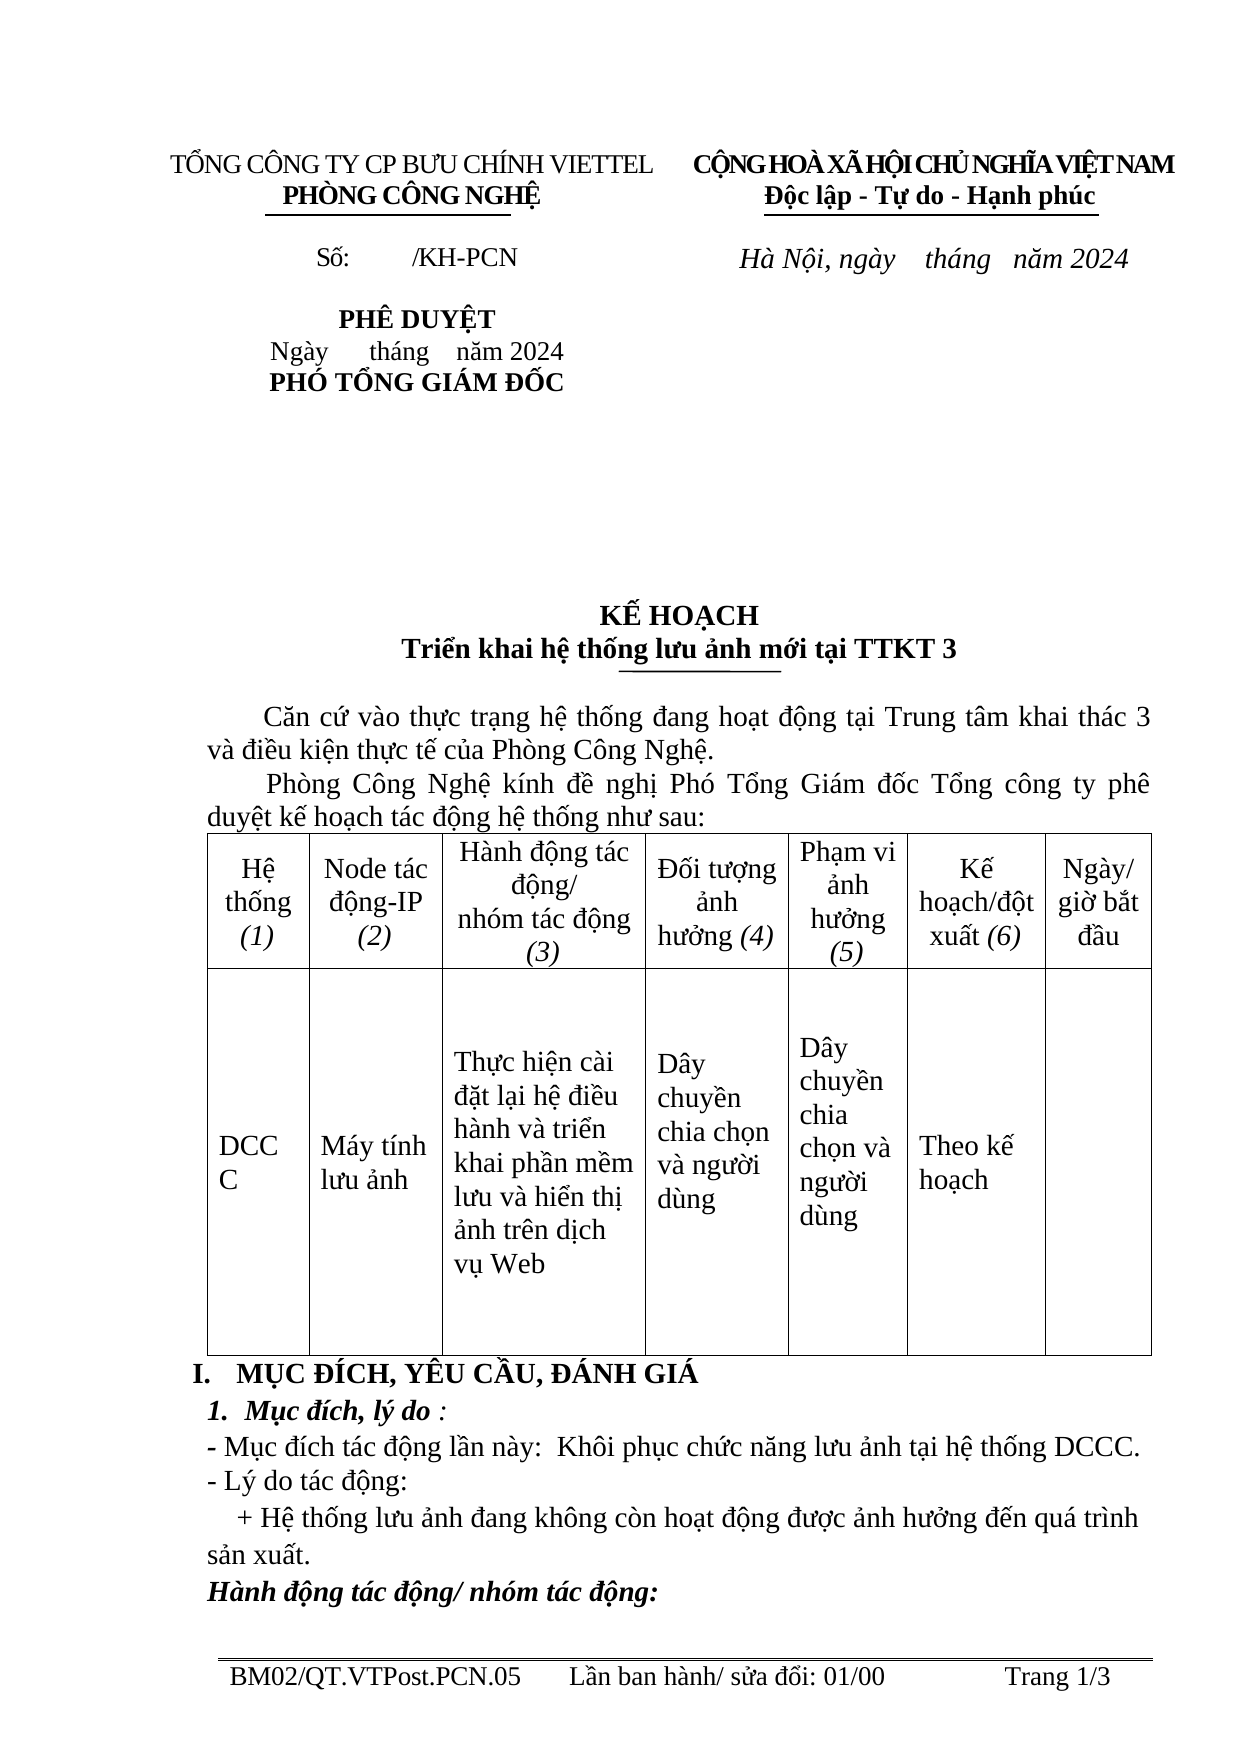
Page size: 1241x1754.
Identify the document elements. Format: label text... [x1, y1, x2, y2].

table_cell Máy tính lưu ảnh [310, 969, 442, 1355]
text KẾ HOẠCH [207, 598, 1152, 632]
text - Mục đích tác động lần này: Khôi phục chức năng lưu ảnh tại hệ thống DCCC. [207, 1429, 1152, 1463]
text Phòng Công Nghệ kính đề nghị Phó Tổng Giám đốc Tổng công ty phê duyệt kế hoạch tác động hệ thống như sau: [207, 766, 1152, 833]
table_cell Số: /KH-PCN PHÊ DUYỆT Ngày tháng năm 2024 PHÓ TỔNG GIÁM ĐỐC [174, 241, 660, 426]
table_cell Dây chuyền chia chọn và người dùng [646, 969, 788, 1355]
table_header Hành động tác động/ nhóm tác động (3) [443, 834, 645, 968]
table_header Ngày/ giờ bắt đầu [1046, 834, 1151, 968]
text + Hệ thống lưu ảnh đang không còn hoạt động được ảnh hưởng đến quá trình sản xuất. [207, 1500, 1152, 1570]
table_cell Hà Nội, ngày tháng năm 2024 [660, 241, 1210, 426]
table_header Hệ thống (1) [208, 834, 309, 968]
table_header TỔNG CÔNG TY CP BƯU CHÍNH VIETTEL PHÒNG CÔNG NGHỆ [174, 148, 660, 241]
text Triển khai hệ thống lưu ảnh mới tại TTKT 3 [207, 632, 1152, 665]
table_cell Theo kế hoạch [908, 969, 1045, 1355]
table_cell Thực hiện cài đặt lại hệ điều hành và triển khai phần mềm lưu và hiển thị ảnh trên dịch vụ Web [443, 969, 645, 1355]
text Hành động tác động/ nhóm tác động: [207, 1574, 1152, 1607]
table_header Đối tượng ảnh hưởng (4) [646, 834, 788, 968]
table_header Phạm vi ảnh hưởng (5) [789, 834, 907, 968]
list MỤC ĐÍCH, YÊU CẦU, ĐÁNH GIÁ [192, 1356, 1152, 1389]
table_cell [1046, 969, 1151, 1355]
text Căn cứ vào thực trạng hệ thống đang hoạt động tại Trung tâm khai thác 3 và điều kiện thực tế của Phòng Công Nghệ. [207, 699, 1152, 766]
table_cell Dây chuyền chia chọn và người dùng [789, 969, 907, 1355]
table_header CỘNG HOÀ XÃ HỘI CHỦ NGHĨA VIỆT NAM Độc lập - Tự do - Hạnh phúc [660, 148, 1210, 241]
table_cell DCCC [208, 969, 309, 1355]
list Mục đích, lý do : [207, 1393, 1152, 1426]
text - Lý do tác động: [207, 1463, 1152, 1497]
table_header Node tác động-IP (2) [310, 834, 442, 968]
table_header Kế hoạch/đột xuất (6) [908, 834, 1045, 968]
